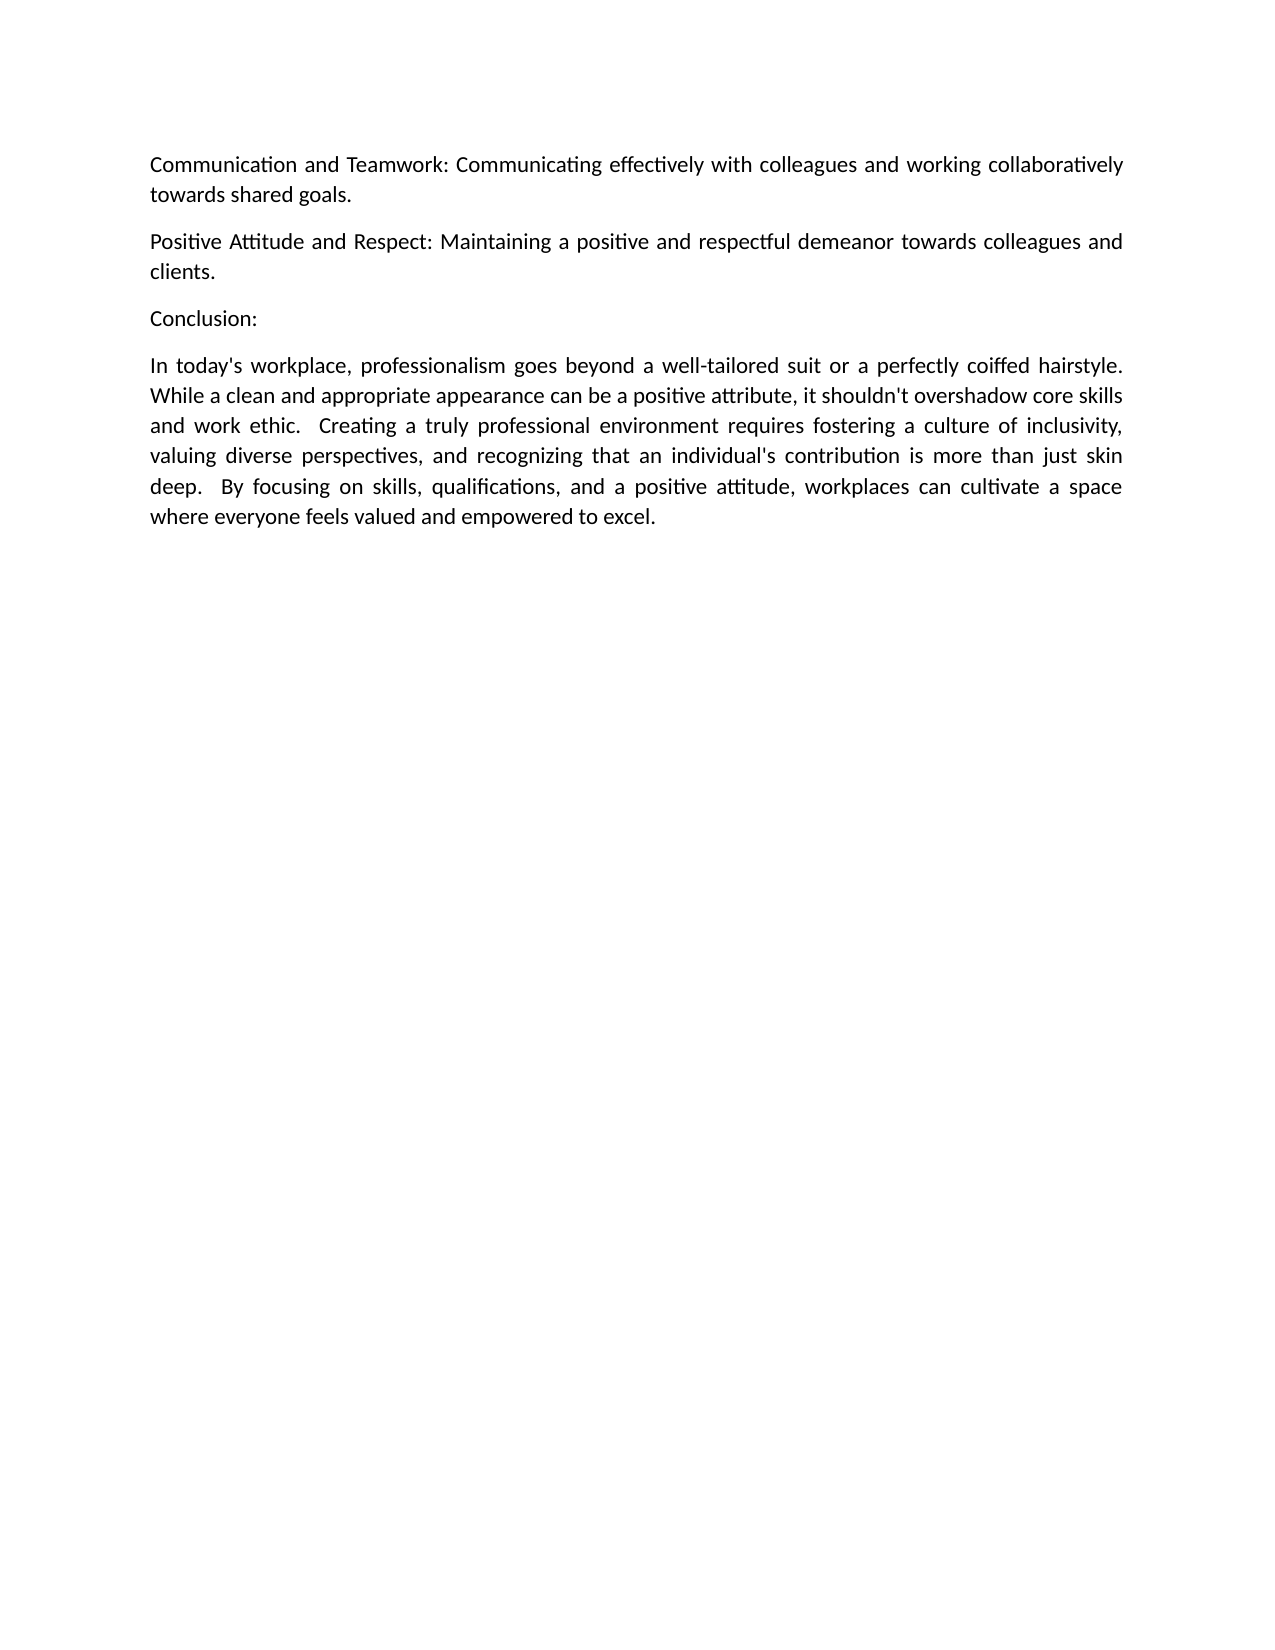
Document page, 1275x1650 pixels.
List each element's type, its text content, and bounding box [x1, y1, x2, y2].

text Positive Attitude and Respect: Maintaining a positive and respectful demeanor towards colleagues and clients. [150, 227, 1125, 285]
text In today's workplace, professionalism goes beyond a well-tailored suit or a perfectly coiffed hairstyle. While a clean and appropriate appearance can be a positive attribute, it shouldn't overshadow core skills and work ethic. Creating a truly professional environment requires fostering a culture of inclusivity, valuing diverse perspectives, and recognizing that an individual's contribution is more than just skin deep. By focusing on skills, qualifications, and a positive attitude, workplaces can cultivate a space where everyone feels valued and empowered to excel. [150, 351, 1125, 530]
text Communication and Teamwork: Communicating effectively with colleagues and working collaboratively towards shared goals. [150, 150, 1125, 208]
text Conclusion: [150, 304, 1125, 332]
